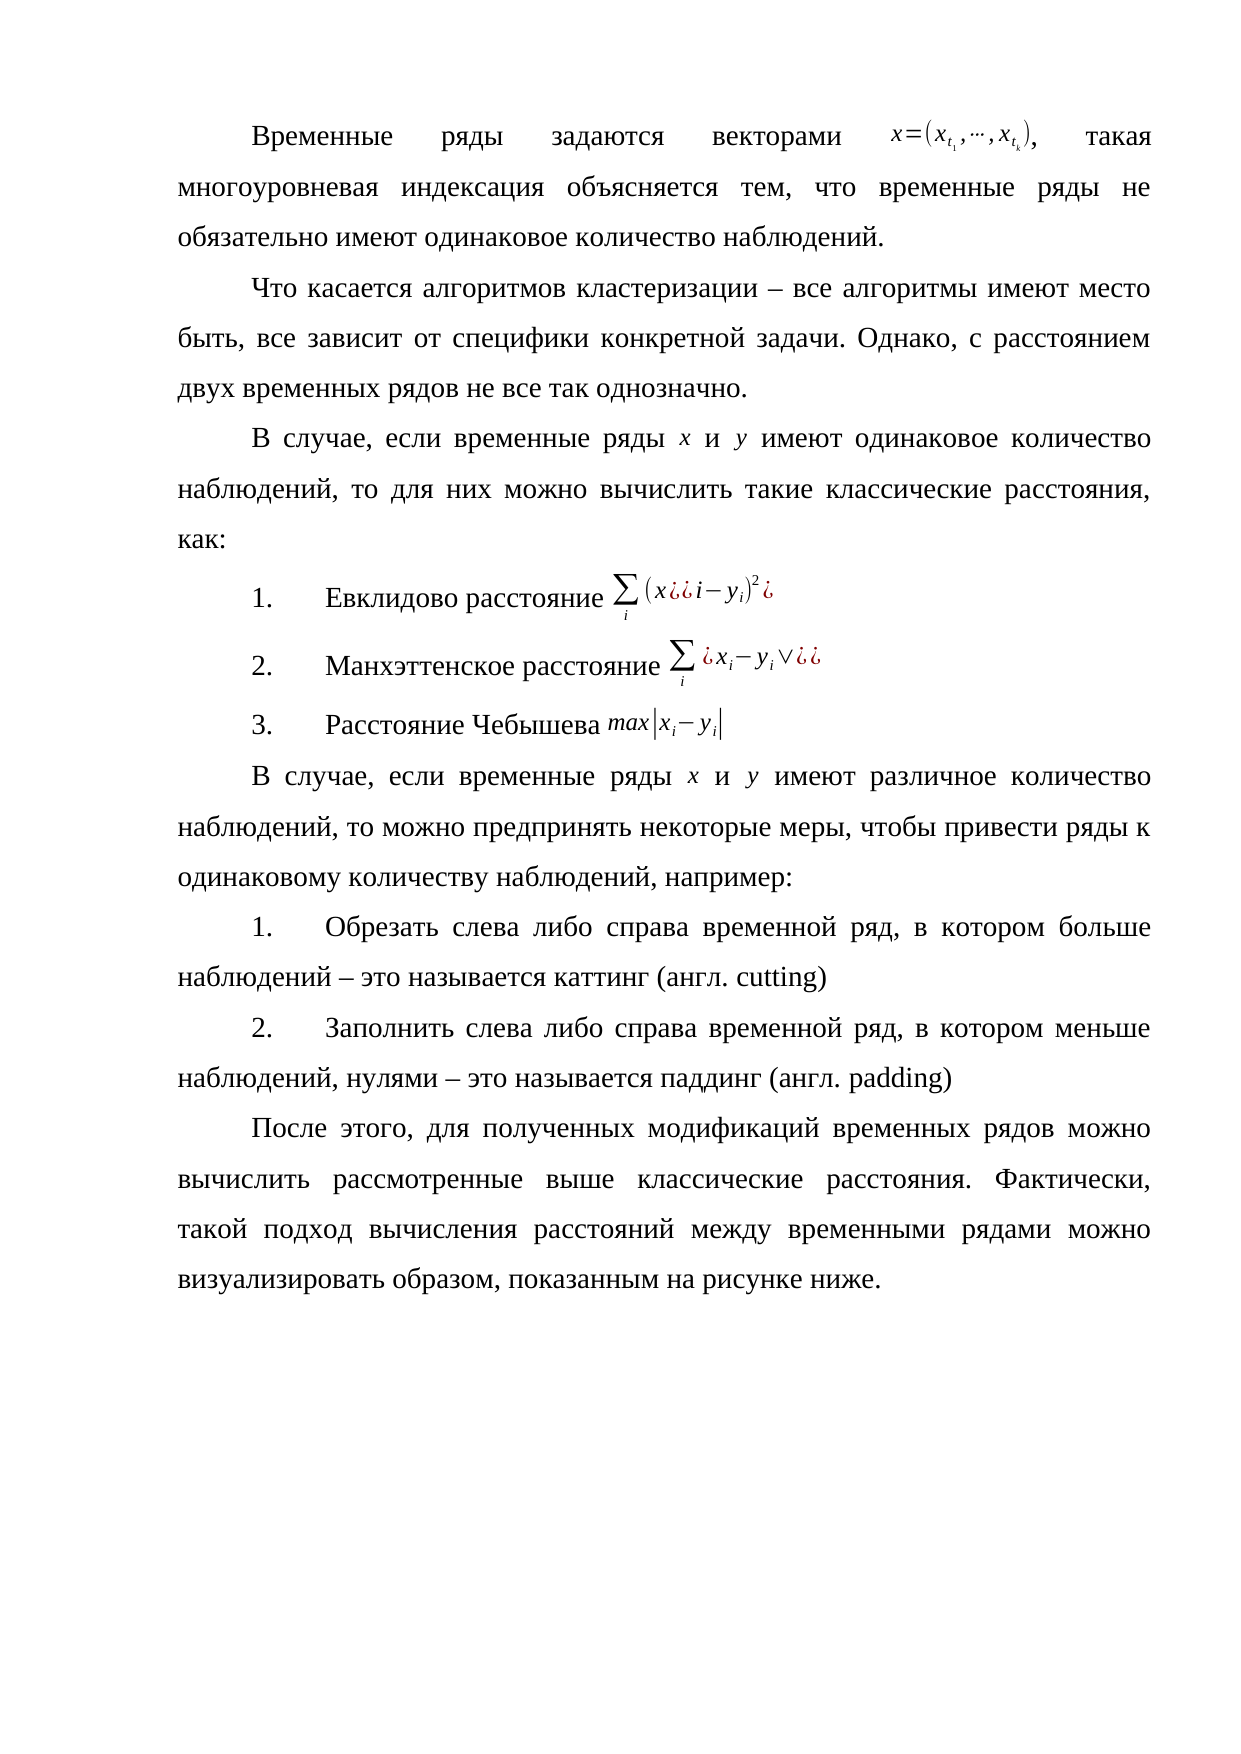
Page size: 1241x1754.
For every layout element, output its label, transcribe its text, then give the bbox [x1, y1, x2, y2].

text Что касается алгоритмов кластеризации – все алгоритмы имеют место быть, все зависит от специфики конкретной задачи. Однако, с расстоянием двух временных рядов не все так однозначно. [177, 270, 1152, 404]
list Обрезать слева либо справа временной ряд, в котором больше наблюдений – это называется каттинг (англ. cutting) [177, 909, 1152, 993]
list В случае, если временные ряды и имеют различное количество наблюдений, то можно предпринять некоторые меры, чтобы привести ряды к одинаковому количеству наблюдений, например: [177, 758, 1152, 892]
list Евклидово расстояние [177, 572, 1152, 623]
text В случае, если временные ряды и имеют одинаковое количество наблюдений, то для них можно вычислить такие классические расстояния, как: [177, 421, 1152, 555]
list После этого, для полученных модификаций временных рядов можно вычислить рассмотренные выше классические расстояния. Фактически, такой подход вычисления расстояний между временными рядами можно визуализировать образом, показанным на рисунке ниже. [177, 1111, 1152, 1295]
list Расстояние Чебышева [177, 707, 1152, 742]
text Временные ряды задаются векторами , такая многоуровневая индексация объясняется тем, что временные ряды не обязательно имеют одинаковое количество наблюдений. [177, 118, 1152, 253]
list Манхэттенское расстояние [177, 639, 1152, 690]
list Заполнить слева либо справа временной ряд, в котором меньше наблюдений, нулями – это называется паддинг (англ. padding) [177, 1010, 1152, 1094]
